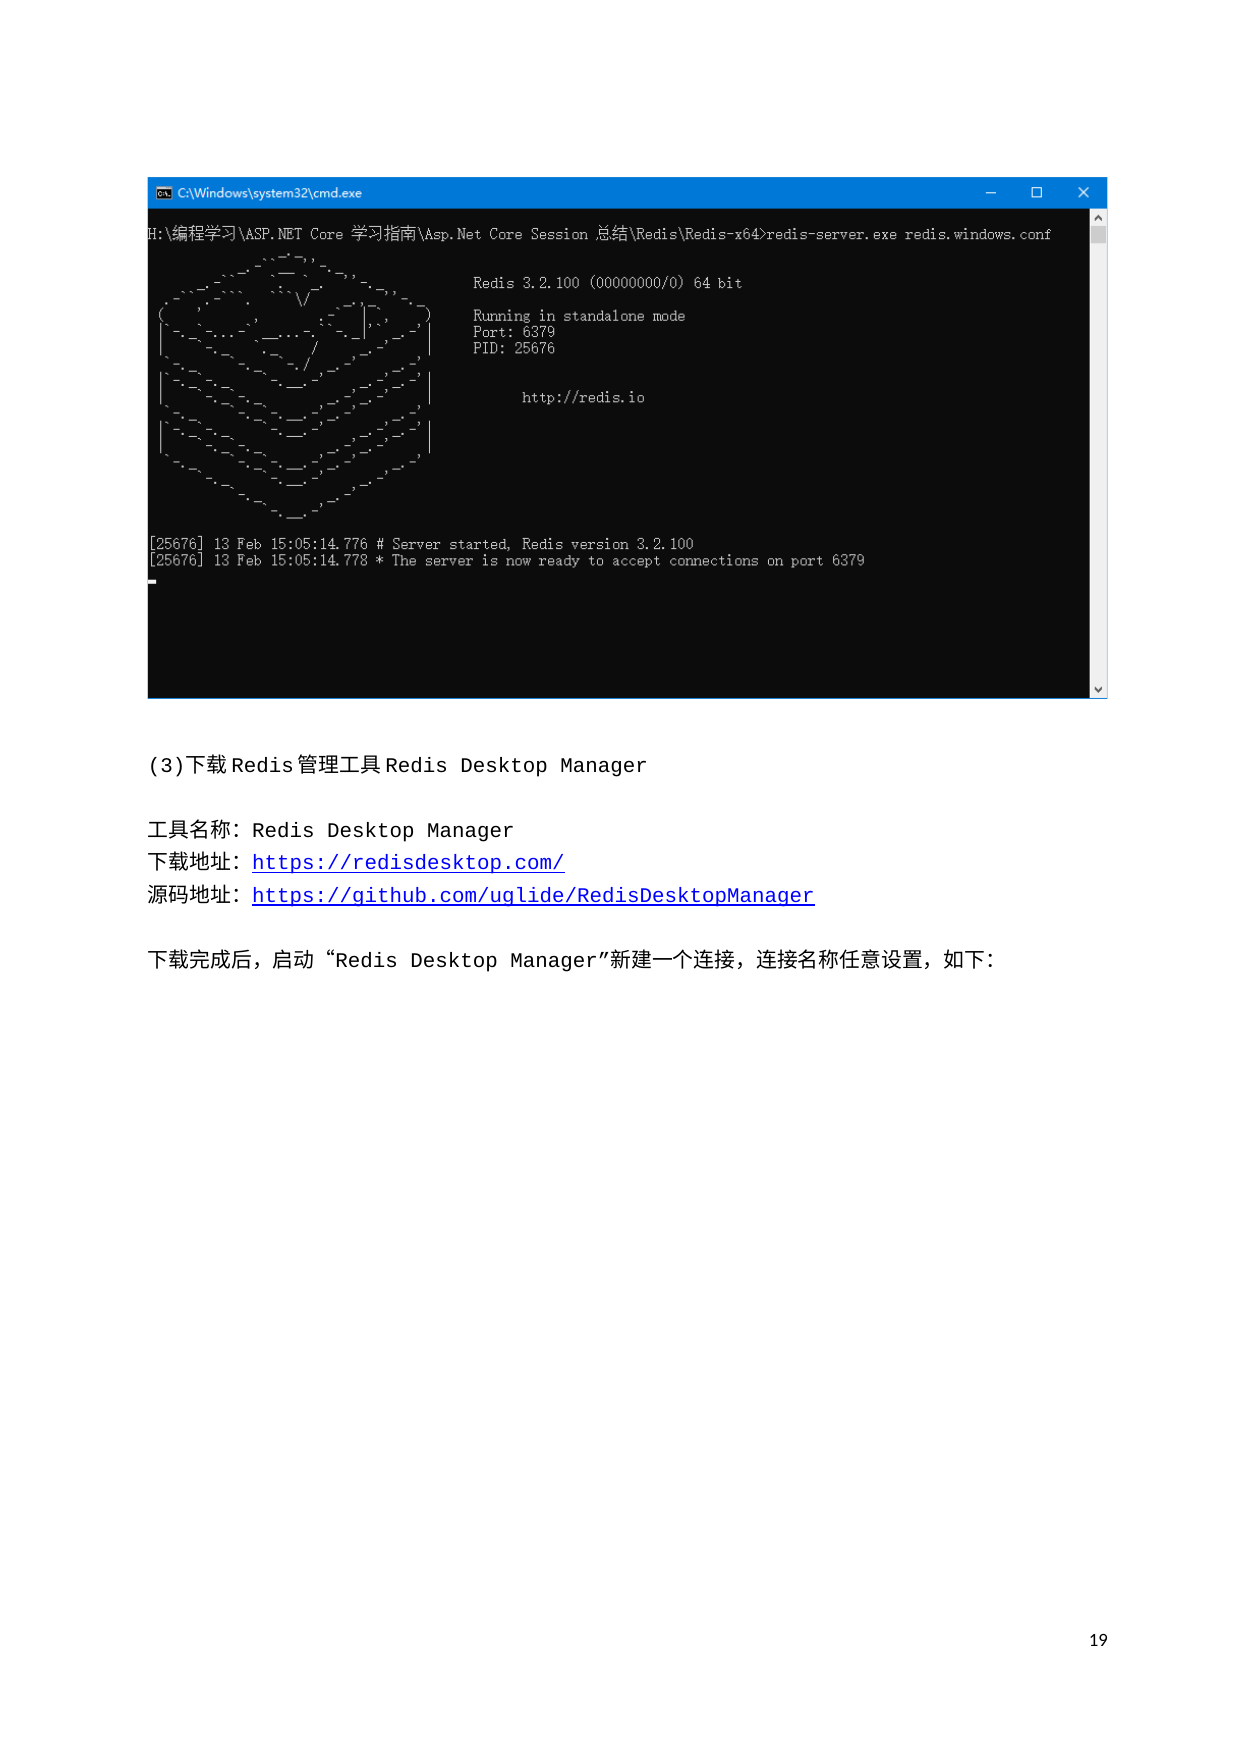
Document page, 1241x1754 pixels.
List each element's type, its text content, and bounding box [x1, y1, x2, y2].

text 工具名称：Redis Desktop Manager [148, 812, 1107, 844]
text 下载地址：https://redisdesktop.com/ [148, 844, 1107, 877]
text 源码地址：https://github.com/uglide/RedisDesktopManager [148, 877, 1107, 909]
picture [147, 177, 1108, 699]
text 下载完成后，启动“Redis Desktop Manager”新建一个连接，连接名称任意设置，如下： [148, 942, 1107, 974]
text (3)下载Redis管理工具Redis Desktop Manager [148, 747, 1107, 779]
